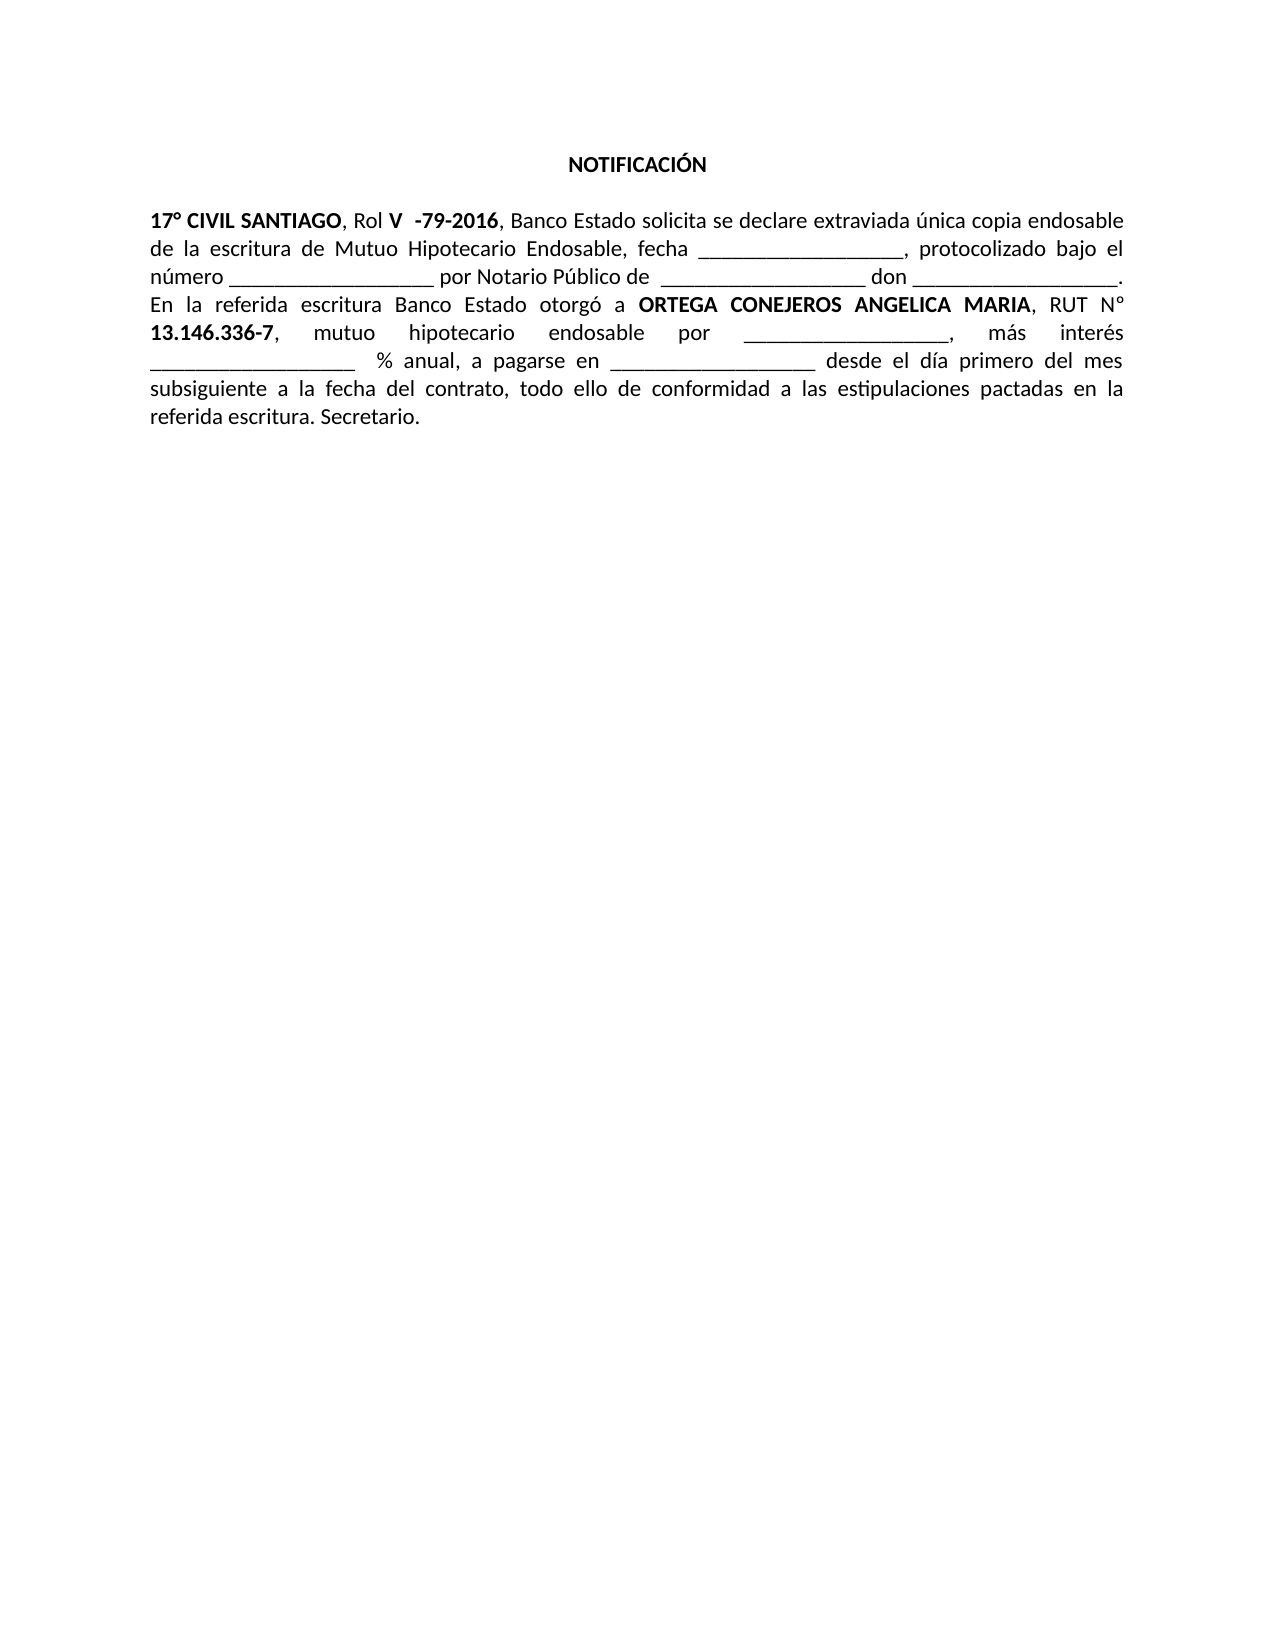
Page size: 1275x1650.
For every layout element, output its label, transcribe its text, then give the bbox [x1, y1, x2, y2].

text 17° CIVIL SANTIAGO, Rol V -79-2016, Banco Estado solicita se declare extraviada única copia endosable de la escritura de Mutuo Hipotecario Endosable, fecha __________________, protocolizado bajo el número __________________ por Notario Público de __________________ don __________________. En la referida escritura Banco Estado otorgó a ORTEGA CONEJEROS ANGELICA MARIA, RUT Nº 13.146.336-7, mutuo hipotecario endosable por __________________, más interés __________________ % anual, a pagarse en __________________ desde el día primero del mes subsiguiente a la fecha del contrato, todo ello de conformidad a las estipulaciones pactadas en la referida escritura. Secretario. [150, 218, 1125, 525]
text NOTIFICACIÓN [150, 150, 1125, 218]
